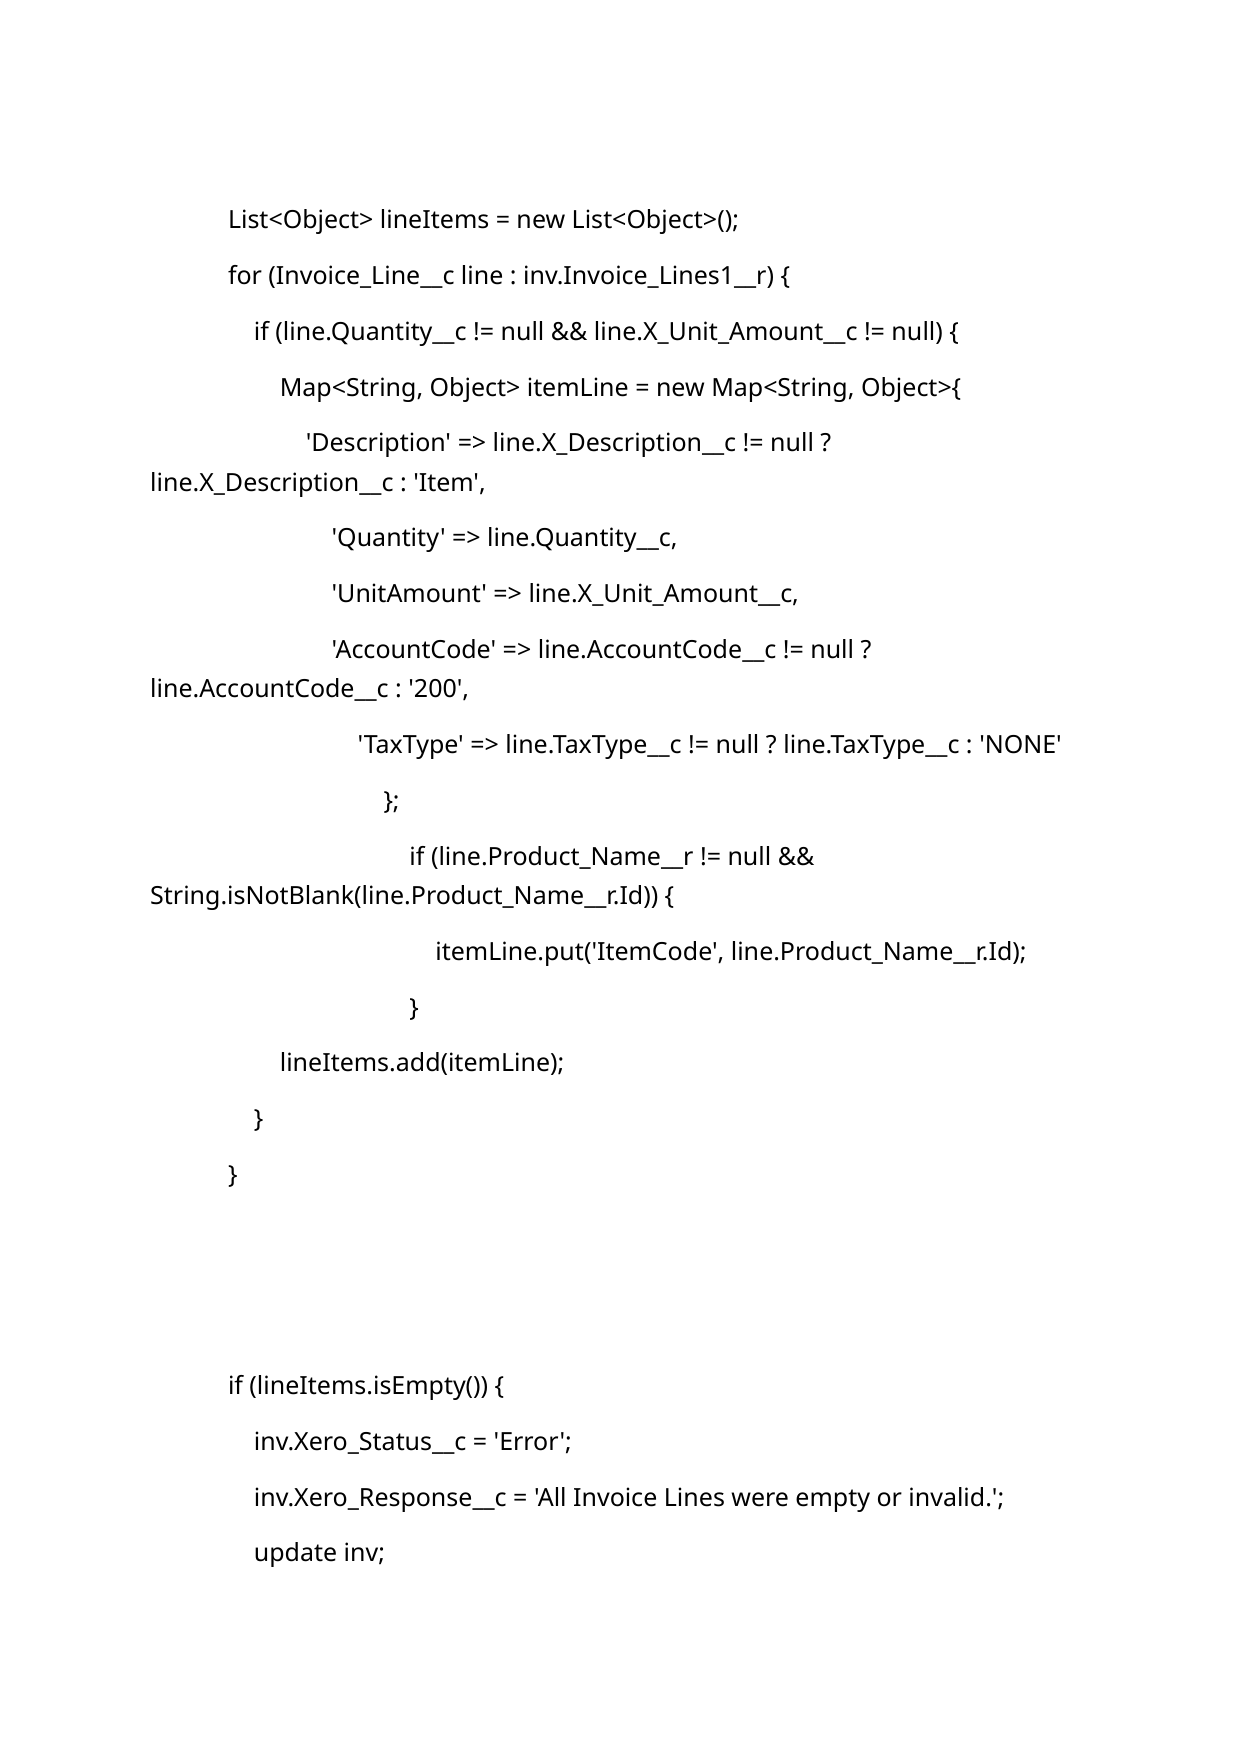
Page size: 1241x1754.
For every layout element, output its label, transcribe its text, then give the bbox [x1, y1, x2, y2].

text 'UnitAmount' => line.X_Unit_Amount__c, [150, 576, 1090, 610]
text inv.Xero_Response__c = 'All Invoice Lines were empty or invalid.'; [150, 1479, 1090, 1513]
text 'Quantity' => line.Quantity__c, [150, 520, 1090, 554]
text }; [150, 782, 1090, 817]
text if (line.Quantity__c != null && line.X_Unit_Amount__c != null) { [150, 313, 1090, 347]
text } [150, 1157, 1090, 1191]
text for (Invoice_Line__c line : inv.Invoice_Lines1__r) { [150, 257, 1090, 292]
text itemLine.put('ItemCode', line.Product_Name__r.Id); [150, 933, 1090, 967]
text Map<String, Object> itemLine = new Map<String, Object>{ [150, 369, 1090, 403]
text if (lineItems.isEmpty()) { [150, 1367, 1090, 1402]
text lineItems.add(itemLine); [150, 1045, 1090, 1079]
text inv.Xero_Status__c = 'Error'; [150, 1423, 1090, 1457]
text List<Object> lineItems = new List<Object>(); [150, 202, 1090, 236]
text if (line.Product_Name__r != null && String.isNotBlank(line.Product_Name__r.Id)) { [150, 838, 1090, 912]
text } [150, 1101, 1090, 1135]
text update inv; [150, 1535, 1090, 1569]
text 'Description' => line.X_Description__c != null ? line.X_Description__c : 'Item', [150, 425, 1090, 498]
text 'TaxType' => line.TaxType__c != null ? line.TaxType__c : 'NONE' [150, 727, 1090, 761]
text } [150, 989, 1090, 1023]
text 'AccountCode' => line.AccountCode__c != null ? line.AccountCode__c : '200', [150, 632, 1090, 705]
